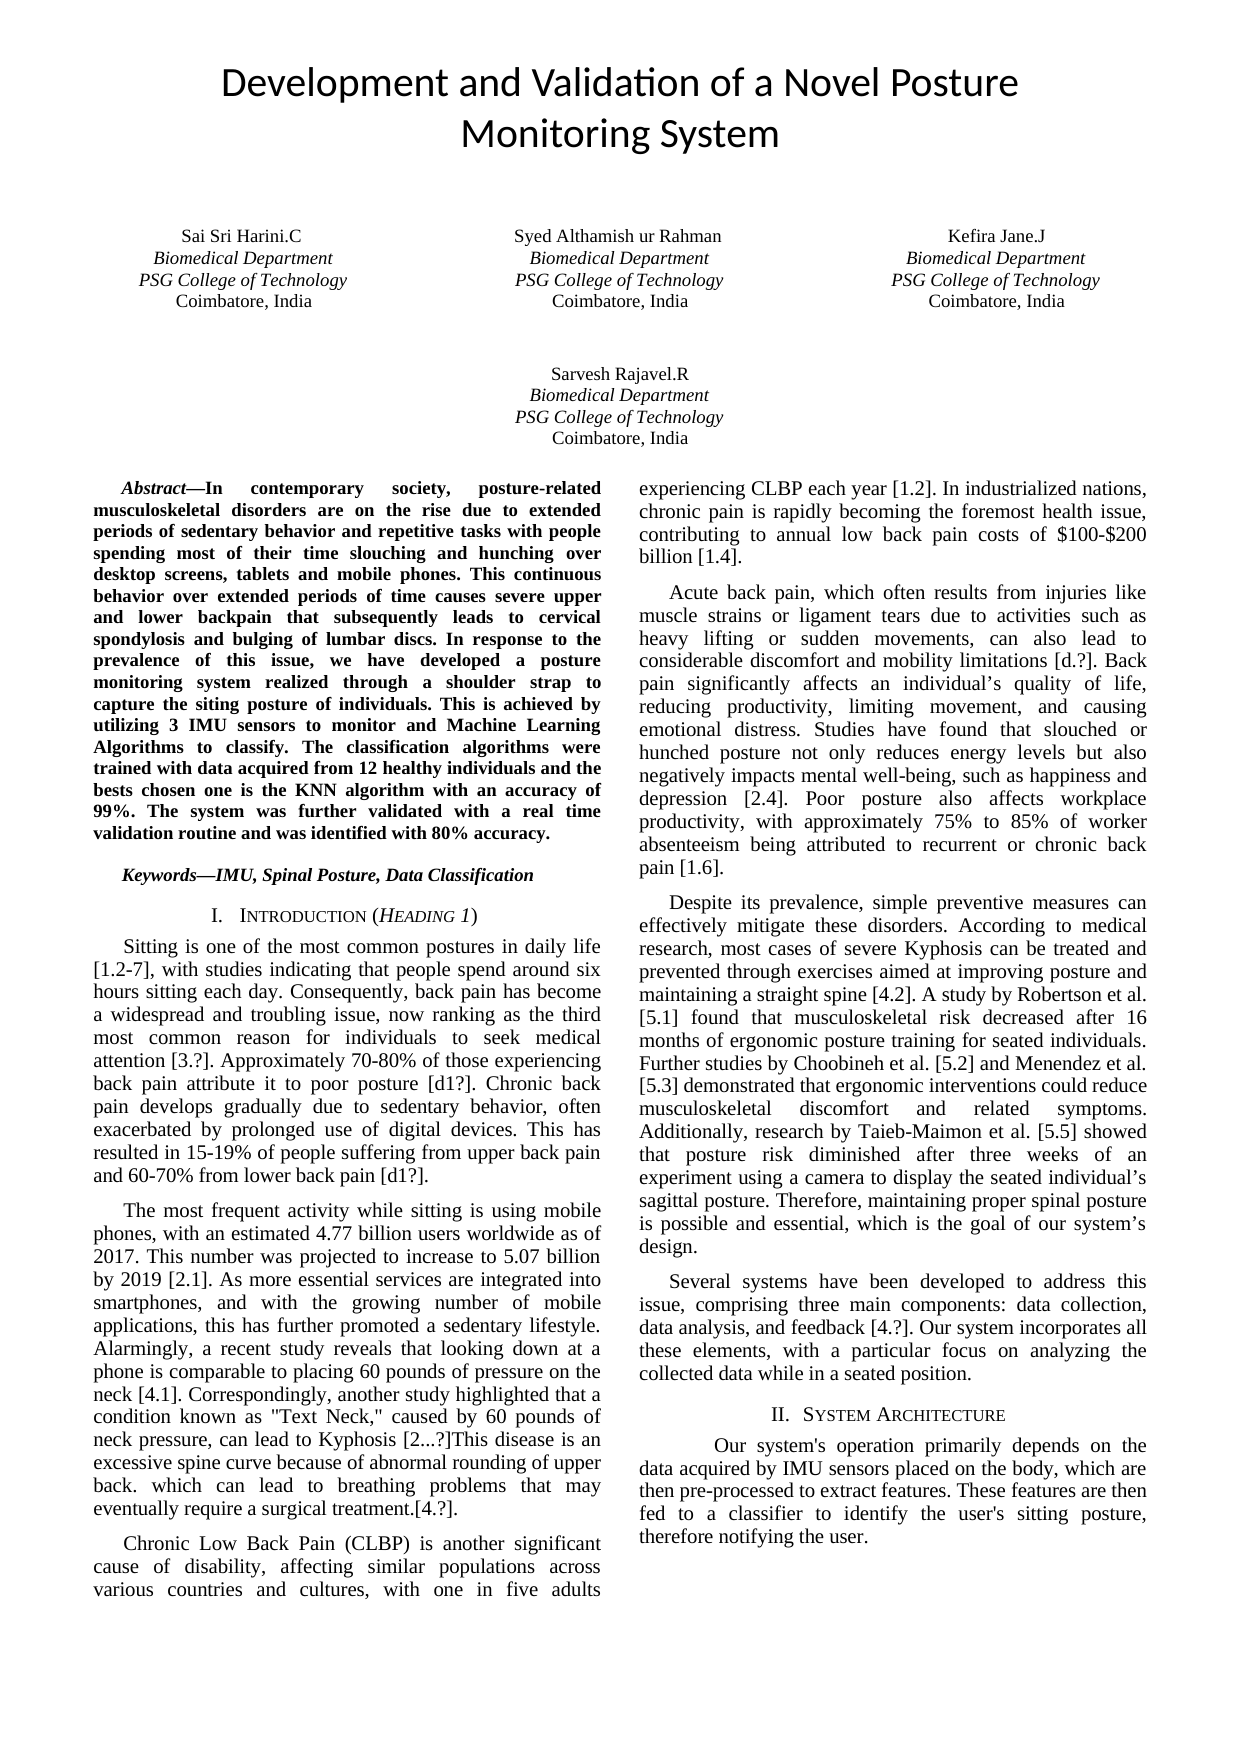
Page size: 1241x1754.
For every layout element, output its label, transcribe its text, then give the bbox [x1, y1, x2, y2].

text Keywords—IMU, Spinal Posture, Data Classification [93, 864, 601, 886]
text Several systems have been developed to address this issue, comprising three main components: data collection, data analysis, and feedback [4.?]. Our system incorporates all these elements, with a particular focus on analyzing the collected data while in a seated position. [639, 1270, 1147, 1385]
text Chronic Low Back Pain (CLBP) is another significant cause of disability, affecting similar populations across various countries and cultures, with one in five adults experiencing CLBP each year [1.2]. In industrialized nations, chronic pain is rapidly becoming the foremost health issue, contributing to annual low back pain costs of $100-$200 billion [1.4]. [93, 1533, 601, 1601]
text Syed Althamish ur Rahman Biomedical Department PSG College of Technology Coimbatore, India [469, 225, 771, 312]
subtitle System Architecture [639, 1401, 1147, 1426]
text Sitting is one of the most common postures in daily life [1.2-7], with studies indicating that people spend around six hours sitting each day. Consequently, back pain has become a widespread and troubling issue, now ranking as the third most common reason for individuals to seek medical attention [3.?]. Approximately 70-80% of those experiencing back pain attribute it to poor posture [d1?]. Chronic back pain develops gradually due to sedentary behavior, often exacerbated by prolonged use of digital devices. This has resulted in 15-19% of people suffering from upper back pain and 60-70% from lower back pain [d1?]. [93, 935, 601, 1187]
text The most frequent activity while sitting is using mobile phones, with an estimated 4.77 billion users worldwide as of 2017. This number was projected to increase to 5.07 billion by 2019 [2.1]. As more essential services are integrated into smartphones, and with the growing number of mobile applications, this has further promoted a sedentary lifestyle. Alarmingly, a recent study reveals that looking down at a phone is comparable to placing 60 pounds of pressure on the neck [4.1]. Correspondingly, another study highlighted that a condition known as "Text Neck," caused by 60 pounds of neck pressure, can lead to Kyphosis [2...?]This disease is an excessive spine curve because of abnormal rounding of upper back. which can lead to breathing problems that may eventually require a surgical treatment.[4.?]. [93, 1199, 601, 1520]
text Acute back pain, which often results from injuries like muscle strains or ligament tears due to activities such as heavy lifting or sudden movements, can also lead to considerable discomfort and mobility limitations [d.?]. Back pain significantly affects an individual’s quality of life, reducing productivity, limiting movement, and causing emotional distress. Studies have found that slouched or hunched posture not only reduces energy levels but also negatively impacts mental well-being, such as happiness and depression [2.4]. Poor posture also affects workplace productivity, with approximately 75% to 85% of worker absenteeism being attributed to recurrent or chronic back pain [1.6]. [639, 581, 1147, 879]
text Sarvesh Rajavel.R Biomedical Department PSG College of Technology Coimbatore, India [469, 362, 771, 449]
subtitle Introduction (Heading 1) [93, 902, 601, 927]
title Development and Validation of a Novel Posture Monitoring System [174, 56, 1066, 157]
text Our system's operation primarily depends on the data acquired by IMU sensors placed on the body, which are then pre-processed to extract features. These features are then fed to a classifier to identify the user's sitting posture, therefore notifying the user. [639, 1434, 1147, 1548]
text Abstract—In contemporary society, posture-related musculoskeletal disorders are on the rise due to extended periods of sedentary behavior and repetitive tasks with people spending most of their time slouching and hunching over desktop screens, tablets and mobile phones. This continuous behavior over extended periods of time causes severe upper and lower backpain that subsequently leads to cervical spondylosis and bulging of lumbar discs. In response to the prevalence of this issue, we have developed a posture monitoring system realized through a shoulder strap to capture the siting posture of individuals. This is achieved by utilizing 3 IMU sensors to monitor and Machine Learning Algorithms to classify. The classification algorithms were trained with data acquired from 12 healthy individuals and the bests chosen one is the KNN algorithm with an accuracy of 99%. The system was further validated with a real time validation routine and was identified with 80% accuracy. [93, 477, 601, 843]
text Chronic Low Back Pain (CLBP) is another significant cause of disability, affecting similar populations across various countries and cultures, with one in five adults experiencing CLBP each year [1.2]. In industrialized nations, chronic pain is rapidly becoming the foremost health issue, contributing to annual low back pain costs of $100-$200 billion [1.4]. [639, 477, 1147, 568]
text Despite its prevalence, simple preventive measures can effectively mitigate these disorders. According to medical research, most cases of severe Kyphosis can be treated and prevented through exercises aimed at improving posture and maintaining a straight spine [4.2]. A study by Robertson et al. [5.1] found that musculoskeletal risk decreased after 16 months of ergonomic posture training for seated individuals. Further studies by Choobineh et al. [5.2] and Menendez et al. [5.3] demonstrated that ergonomic interventions could reduce musculoskeletal discomfort and related symptoms. Additionally, research by Taieb-Maimon et al. [5.5] showed that posture risk diminished after three weeks of an experiment using a camera to display the seated individual’s sagittal posture. Therefore, maintaining proper spinal posture is possible and essential, which is the goal of our system’s design. [639, 891, 1147, 1258]
text Kefira Jane.J Biomedical Department PSG College of Technology Coimbatore, India [846, 225, 1147, 312]
text Sai Sri Harini.C Biomedical Department PSG College of Technology Coimbatore, India [93, 225, 394, 338]
